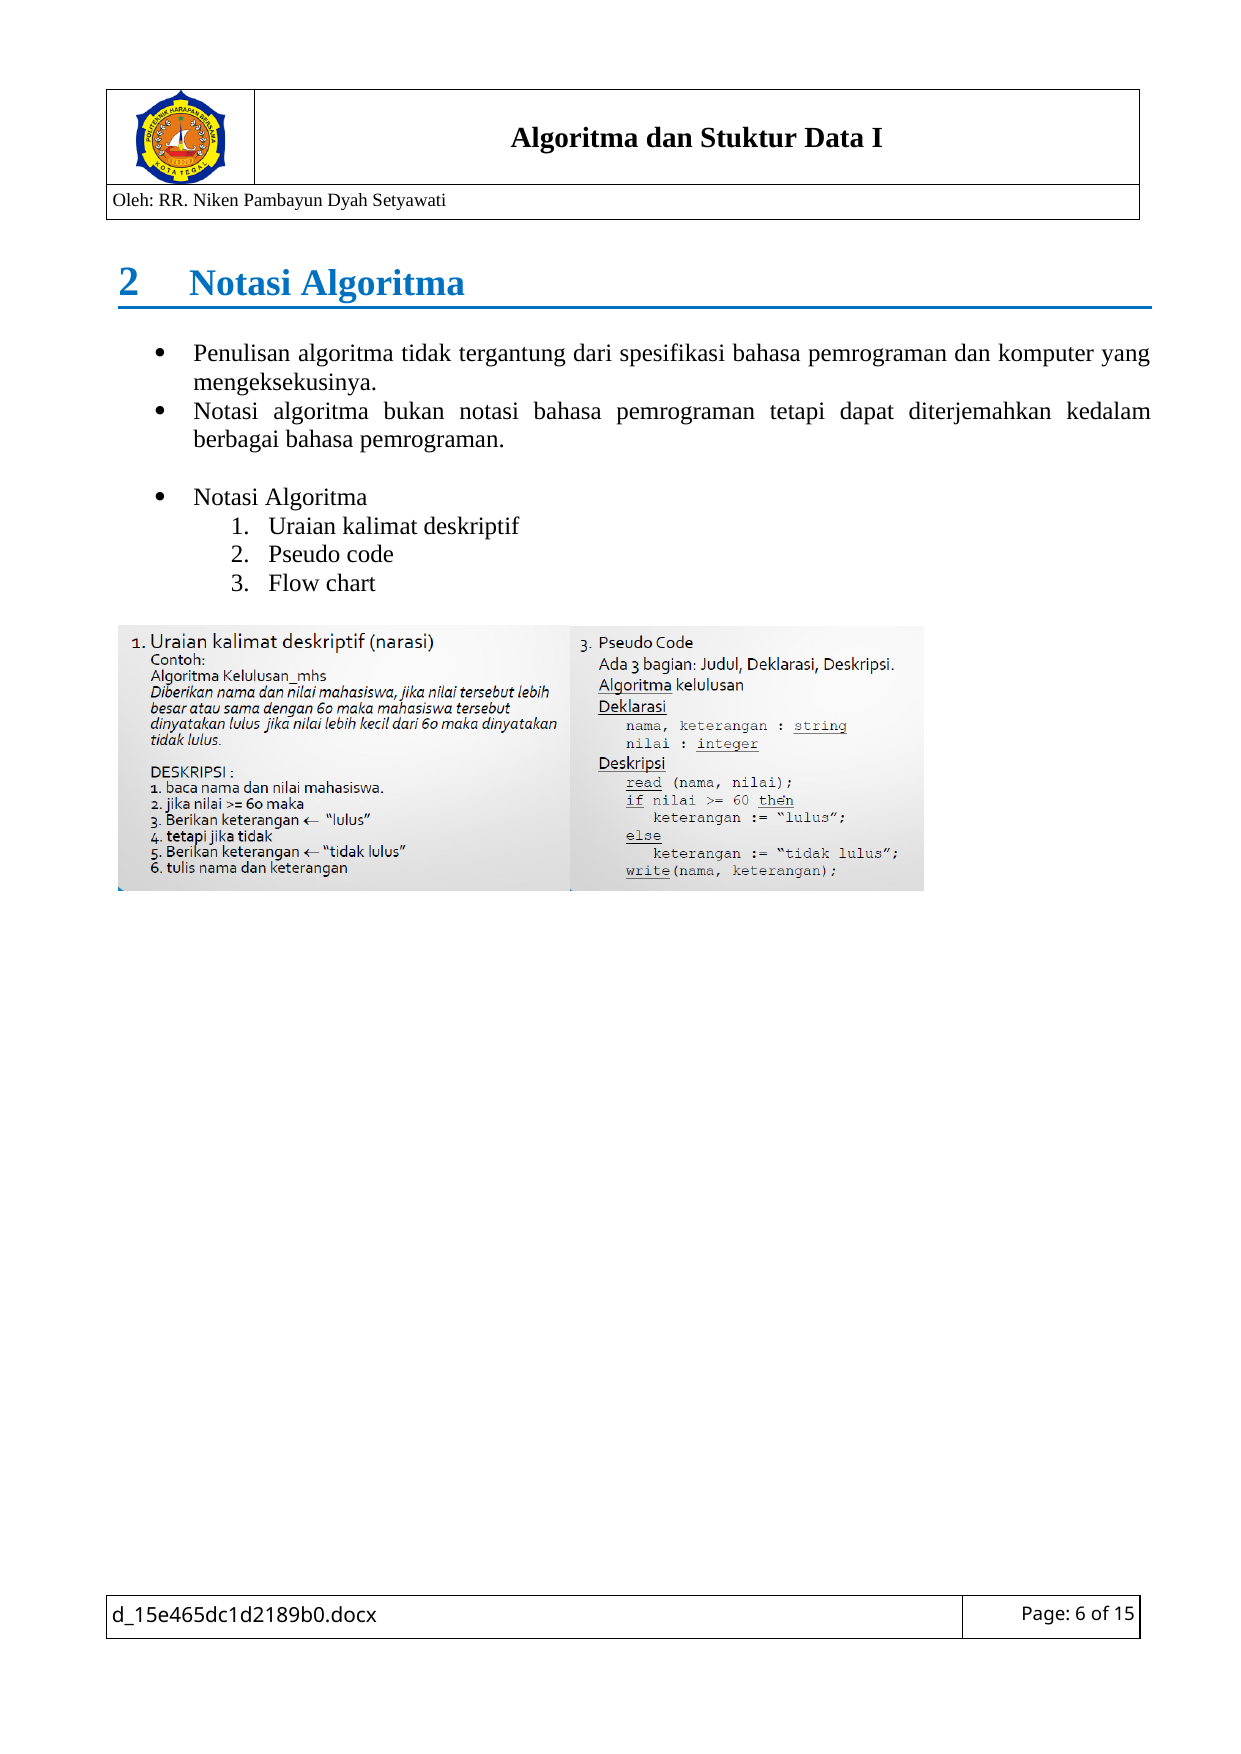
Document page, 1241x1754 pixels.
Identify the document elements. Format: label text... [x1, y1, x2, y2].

picture [135, 89, 226, 184]
list Notasi Algoritma [156, 482, 1152, 511]
list Flow chart [231, 568, 1152, 597]
subtitle Notasi Algoritma [118, 256, 1152, 306]
list Pseudo code [231, 539, 1152, 568]
picture [118, 625, 924, 891]
list Uraian kalimat deskriptif [231, 511, 1152, 539]
list Penulisan algoritma tidak tergantung dari spesifikasi bahasa pemrograman dan komputer yang mengeksekusinya. [156, 338, 1152, 396]
list Notasi algoritma bukan notasi bahasa pemrograman tetapi dapat diterjemahkan kedalam berbagai bahasa pemrograman. [156, 396, 1152, 453]
